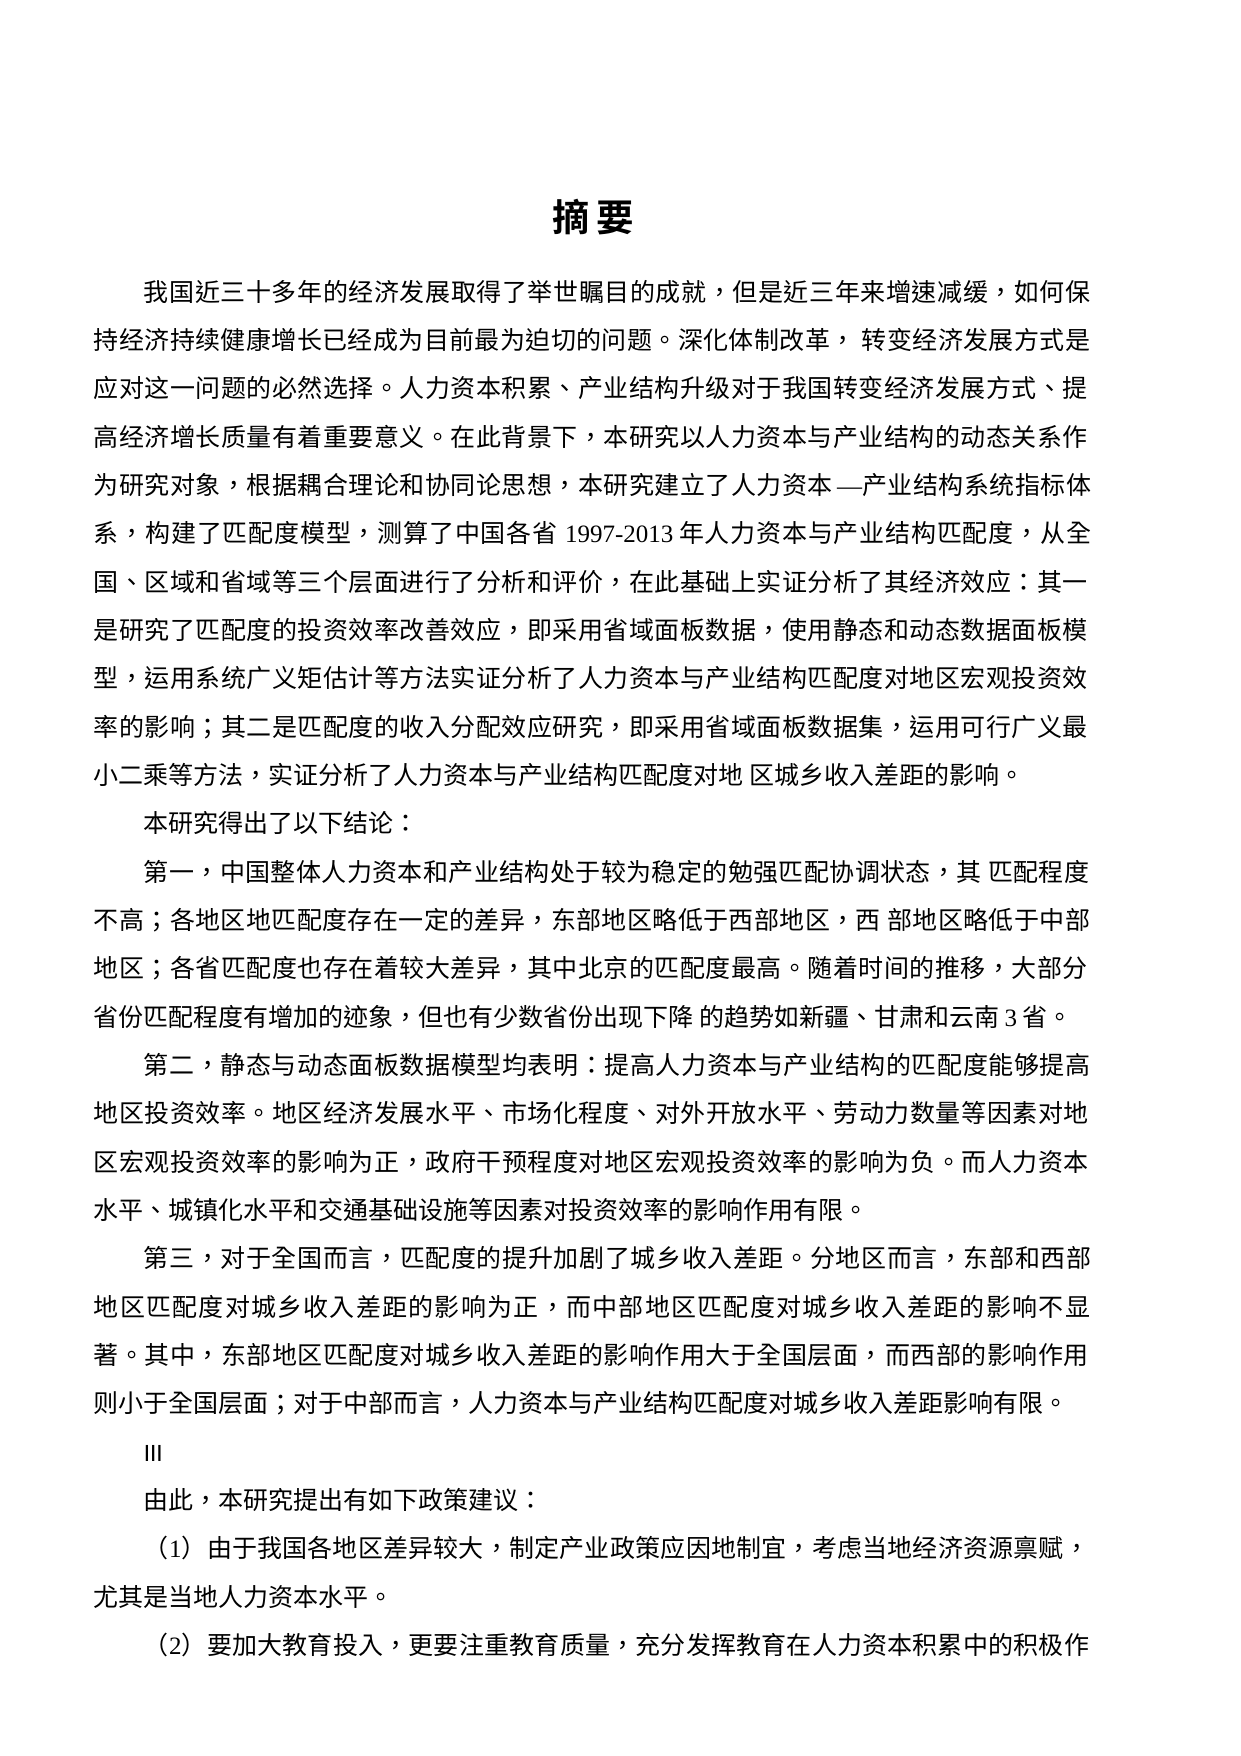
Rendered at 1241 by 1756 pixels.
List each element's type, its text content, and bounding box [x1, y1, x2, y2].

text 我国近三十多年的经济发展取得了举世瞩目的成就，但是近三年来增速减缓，如何保持经济持续健康增长已经成为目前最为迫切的问题。深化体制改革， 转变经济发展方式是应对这一问题的必然选择。人力资本积累、产业结构升级对于我国转变经济发展方式、提高经济增长质量有着重要意义。在此背景下，本研究以人力资本与产业结构的动态关系作为研究对象，根据耦合理论和协同论思想，本研究建立了人力资本—产业结构系统指标体系，构建了匹配度模型，测算了中国各省1997-2013年人力资本与产业结构匹配度，从全国、区域和省域等三个层面进行了分析和评价，在此基础上实证分析了其经济效应：其一是研究了匹配度的投资效率改善效应，即采用省域面板数据，使用静态和动态数据面板模型，运用系统广义矩估计等方法实证分析了人力资本与产业结构匹配度对地区宏观投资效率的影响；其二是匹配度的收入分配效应研究，即采用省域面板数据集，运用可行广义最小二乘等方法，实证分析了人力资本与产业结构匹配度对地 区城乡收入差距的影响。 [94, 259, 1092, 791]
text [94, 1612, 1092, 1661]
text III [94, 1419, 1092, 1467]
text （1）由于我国各地区差异较大，制定产业政策应因地制宜，考虑当地经济资源禀赋，尤其是当地人力资本水平。 [94, 1516, 1092, 1612]
text 本研究得出了以下结论： [94, 791, 1092, 839]
text 由此，本研究提出有如下政策建议： [94, 1467, 1092, 1516]
text 第三，对于全国而言，匹配度的提升加剧了城乡收入差距。分地区而言，东部和西部地区匹配度对城乡收入差距的影响为正，而中部地区匹配度对城乡收入差距的影响不显著。其中，东部地区匹配度对城乡收入差距的影响作用大于全国层面，而西部的影响作用则小于全国层面；对于中部而言，人力资本与产业结构匹配度对城乡收入差距影响有限。 [94, 1226, 1092, 1419]
subtitle 摘 要 [94, 191, 1092, 243]
text 第二，静态与动态面板数据模型均表明：提高人力资本与产业结构的匹配度能够提高地区投资效率。地区经济发展水平、市场化程度、对外开放水平、劳动力数量等因素对地区宏观投资效率的影响为正，政府干预程度对地区宏观投资效率的影响为负。而人力资本水平、城镇化水平和交通基础设施等因素对投资效率的影响作用有限。 [94, 1032, 1092, 1226]
text 第一，中国整体人力资本和产业结构处于较为稳定的勉强匹配协调状态，其 匹配程度不高；各地区地匹配度存在一定的差异，东部地区略低于西部地区，西 部地区略低于中部地区；各省匹配度也存在着较大差异，其中北京的匹配度最高。随着时间的推移，大部分省份匹配程度有增加的迹象，但也有少数省份出现下降 的趋势如新疆、甘肃和云南3省。 [94, 839, 1092, 1032]
